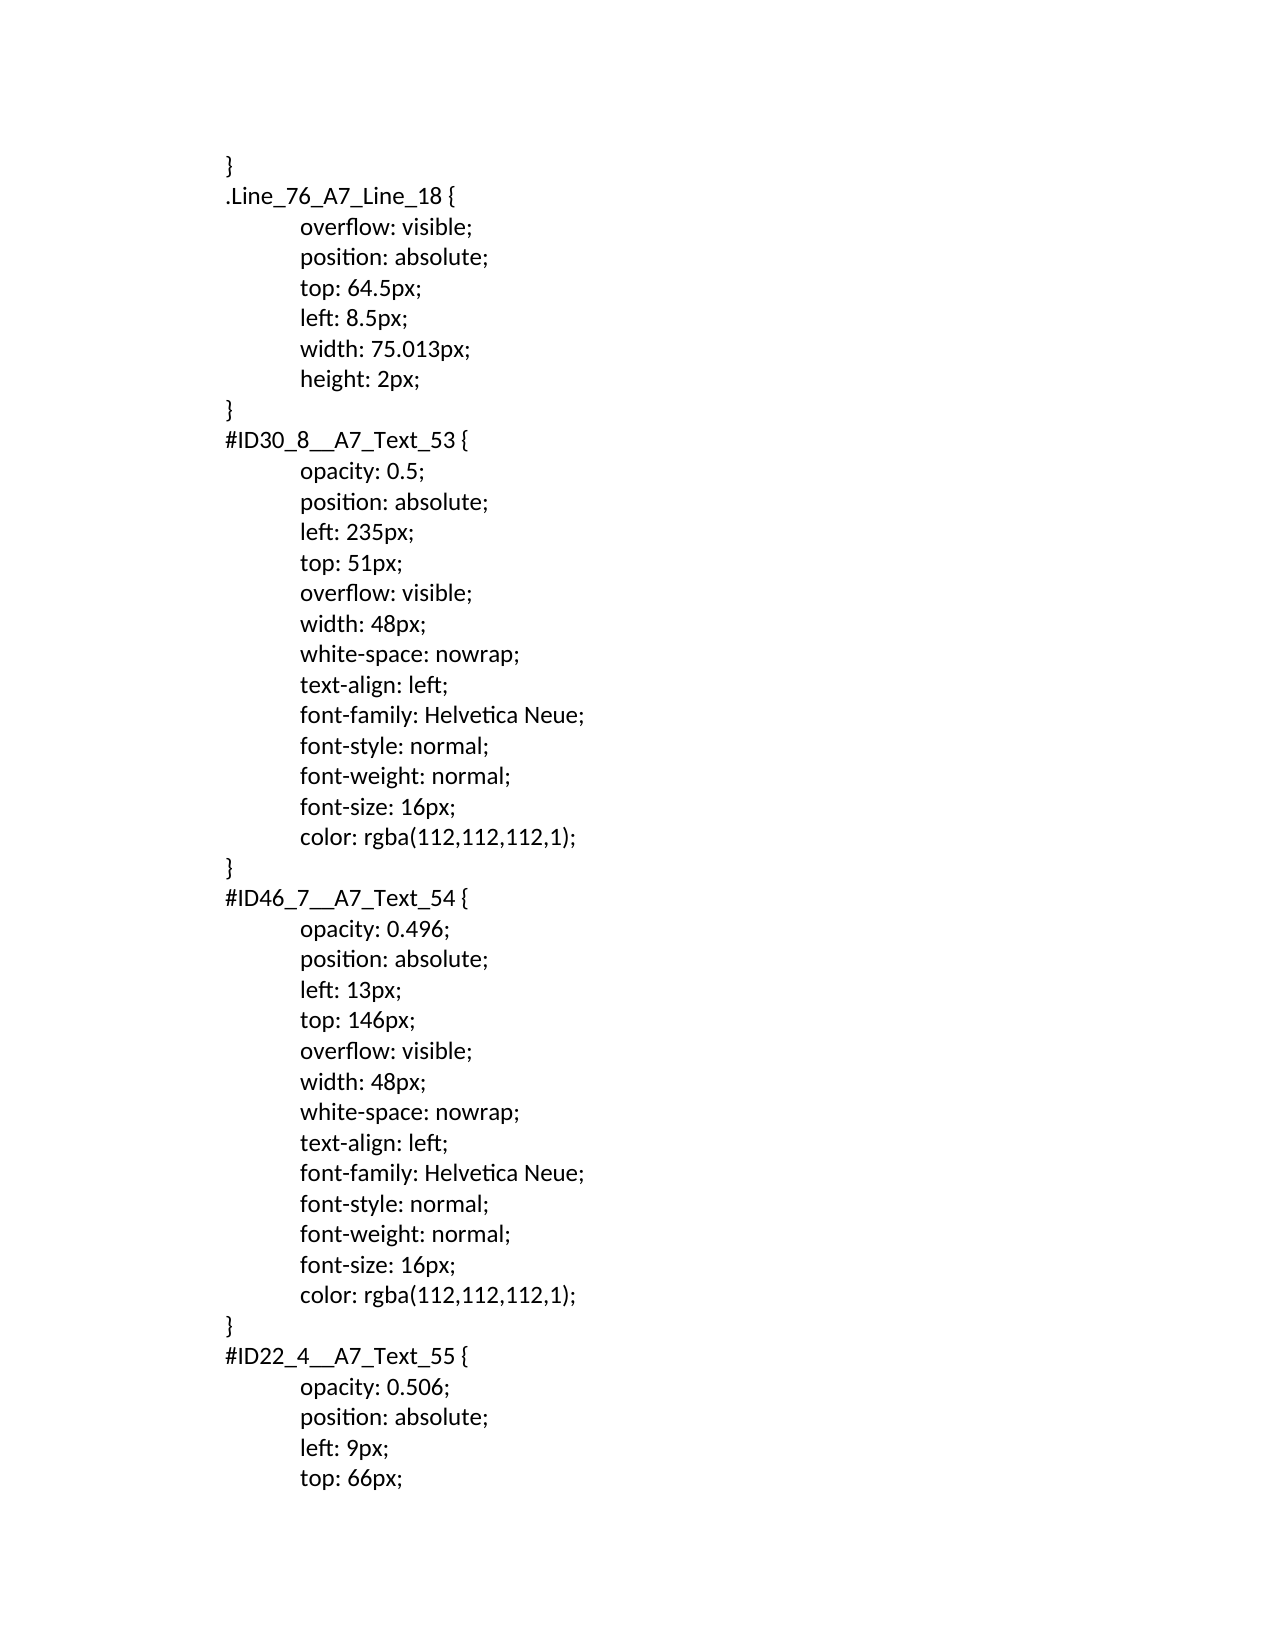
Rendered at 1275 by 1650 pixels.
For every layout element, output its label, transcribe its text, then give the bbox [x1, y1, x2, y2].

text overflow: visible; [150, 577, 1125, 608]
text position: absolute; [150, 1401, 1125, 1432]
text text-align: left; [150, 1127, 1125, 1157]
text width: 75.013px; [150, 333, 1125, 364]
text top: 64.5px; [150, 272, 1125, 303]
text #ID30_8__A7_Text_53 { [150, 425, 1125, 455]
text top: 146px; [150, 1004, 1125, 1035]
text } [150, 150, 1125, 181]
text top: 51px; [150, 547, 1125, 577]
text height: 2px; [150, 364, 1125, 394]
text left: 235px; [150, 516, 1125, 547]
text left: 13px; [150, 974, 1125, 1004]
text .Line_76_A7_Line_18 { [150, 181, 1125, 211]
text font-family: Helvetica Neue; [150, 699, 1125, 730]
text #ID22_4__A7_Text_55 { [150, 1340, 1125, 1371]
text overflow: visible; [150, 1035, 1125, 1066]
text left: 9px; [150, 1432, 1125, 1462]
text opacity: 0.506; [150, 1371, 1125, 1401]
text font-size: 16px; [150, 791, 1125, 821]
text font-style: normal; [150, 730, 1125, 760]
text width: 48px; [150, 608, 1125, 638]
text top: 66px; [150, 1462, 1125, 1493]
text opacity: 0.5; [150, 455, 1125, 486]
text font-weight: normal; [150, 1218, 1125, 1249]
text overflow: visible; [150, 211, 1125, 242]
text #ID46_7__A7_Text_54 { [150, 882, 1125, 913]
text color: rgba(112,112,112,1); [150, 821, 1125, 852]
text font-weight: normal; [150, 760, 1125, 791]
text text-align: left; [150, 669, 1125, 699]
text } [150, 1310, 1125, 1340]
text } [150, 852, 1125, 882]
text position: absolute; [150, 242, 1125, 272]
text width: 48px; [150, 1066, 1125, 1096]
text color: rgba(112,112,112,1); [150, 1279, 1125, 1310]
text white-space: nowrap; [150, 1096, 1125, 1127]
text font-size: 16px; [150, 1249, 1125, 1279]
text opacity: 0.496; [150, 913, 1125, 943]
text white-space: nowrap; [150, 638, 1125, 669]
text font-style: normal; [150, 1188, 1125, 1218]
text position: absolute; [150, 486, 1125, 516]
text position: absolute; [150, 943, 1125, 974]
text left: 8.5px; [150, 303, 1125, 333]
text font-family: Helvetica Neue; [150, 1157, 1125, 1188]
text } [150, 394, 1125, 425]
